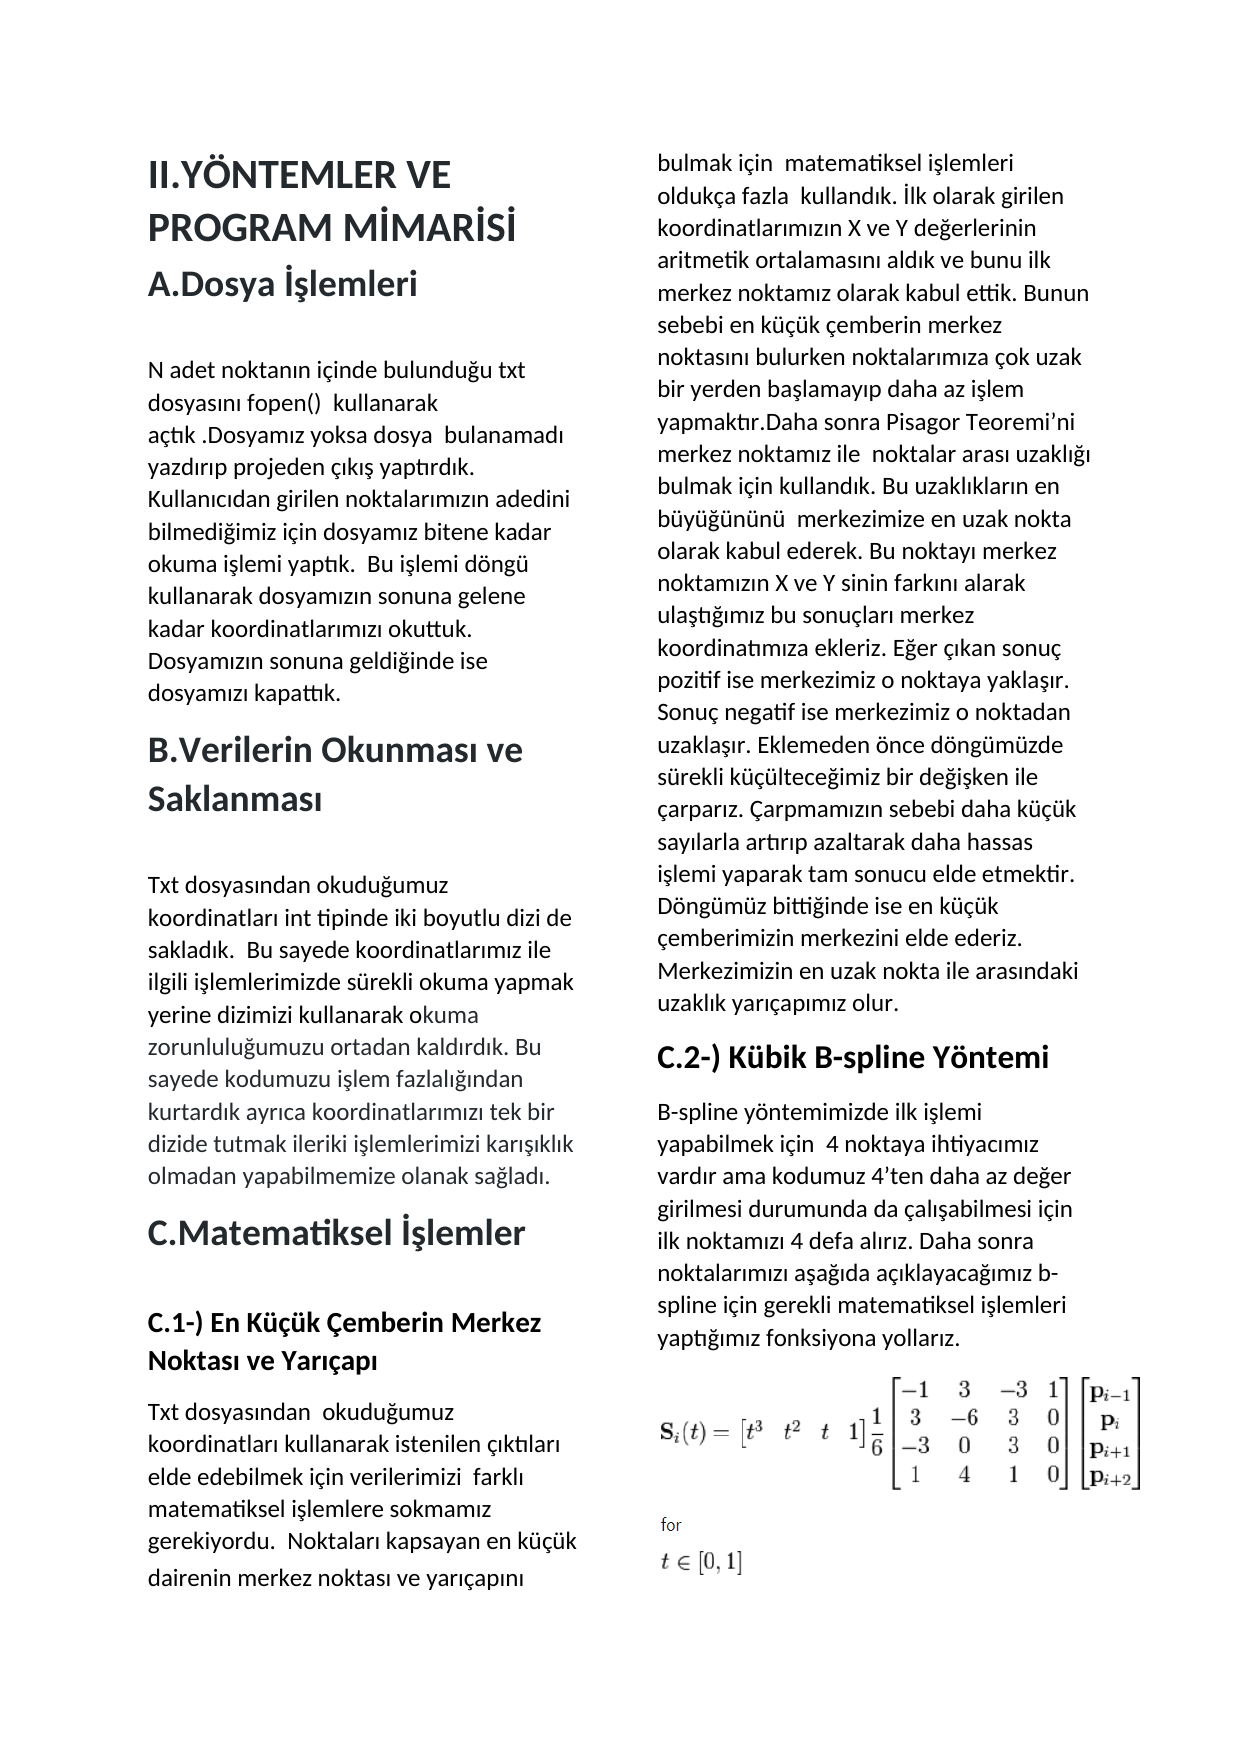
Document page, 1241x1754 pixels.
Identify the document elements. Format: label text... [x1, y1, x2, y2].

text Txt dosyasından okuduğumuz koordinatları kullanarak istenilen çıktıları elde edebilmek için verilerimizi farklı matematiksel işlemlere sokmamız gerekiyordu. Noktaları kapsayan en küçük dairenin merkez noktası ve yarıçapını bulmak için matematiksel işlemleri oldukça fazla kullandık. İlk olarak girilen koordinatlarımızın X ve Y değerlerinin aritmetik ortalamasını aldık ve bunu ilk merkez noktamız olarak kabul ettik. Bunun sebebi en küçük çemberin merkez noktasını bulurken noktalarımıza çok uzak bir yerden başlamayıp daha az işlem yapmaktır.Daha sonra Pisagor Teoremi’ni merkez noktamız ile noktalar arası uzaklığı bulmak için kullandık. Bu uzaklıkların en büyüğününü merkezimize en uzak nokta olarak kabul ederek. Bu noktayı merkez noktamızın X ve Y sinin farkını alarak ulaştığımız bu sonuçları merkez koordinatımıza ekleriz. Eğer çıkan sonuç pozitif ise merkezimiz o noktaya yaklaşır. Sonuç negatif ise merkezimiz o noktadan uzaklaşır. Eklemeden önce döngümüzde sürekli küçülteceğimiz bir değişken ile çarparız. Çarpmamızın sebebi daha küçük sayılarla artırıp azaltarak daha hassas işlemi yaparak tam sonucu elde etmektir. Döngümüz bittiğinde ise en küçük çemberimizin merkezini elde ederiz. Merkezimizin en uzak nokta ile arasındaki uzaklık yarıçapımız olur. [657, 148, 1093, 1018]
text B-spline yöntemimizde ilk işlemi yapabilmek için 4 noktaya ihtiyacımız vardır ama kodumuz 4’ten daha az değer girilmesi durumunda da çalışabilmesi için ilk noktamızı 4 defa alırız. Daha sonra noktalarımızı aşağıda açıklayacağımız b-spline için gerekli matematiksel işlemleri yaptığımız fonksiyona yollarız. [657, 1096, 1093, 1352]
text C.2-) Kübik B-spline Yöntemi [657, 1036, 1093, 1077]
subtitle B.Verilerin Okunması ve Saklanması [148, 726, 583, 821]
subtitle II.YÖNTEMLER VE PROGRAM MİMARİSİ [148, 148, 583, 252]
subtitle C.Matematiksel İşlemler [148, 1209, 583, 1255]
text C.1-) En Küçük Çemberin Merkez Noktası ve Yarıçapı [148, 1304, 583, 1377]
picture [657, 1371, 1218, 1582]
subtitle A.Dosya İşlemleri [148, 259, 583, 305]
text Txt dosyasından okuduğumuz koordinatları kullanarak istenilen çıktıları elde edebilmek için verilerimizi farklı matematiksel işlemlere sokmamız gerekiyordu. Noktaları kapsayan en küçük dairenin merkez noktası ve yarıçapını bulmak için matematiksel işlemleri oldukça fazla kullandık. İlk olarak girilen koordinatlarımızın X ve Y değerlerinin aritmetik ortalamasını aldık ve bunu ilk merkez noktamız olarak kabul ettik. Bunun sebebi en küçük çemberin merkez noktasını bulurken noktalarımıza çok uzak bir yerden başlamayıp daha az işlem yapmaktır.Daha sonra Pisagor Teoremi’ni merkez noktamız ile noktalar arası uzaklığı bulmak için kullandık. Bu uzaklıkların en büyüğününü merkezimize en uzak nokta olarak kabul ederek. Bu noktayı merkez noktamızın X ve Y sinin farkını alarak ulaştığımız bu sonuçları merkez koordinatımıza ekleriz. Eğer çıkan sonuç pozitif ise merkezimiz o noktaya yaklaşır. Sonuç negatif ise merkezimiz o noktadan uzaklaşır. Eklemeden önce döngümüzde sürekli küçülteceğimiz bir değişken ile çarparız. Çarpmamızın sebebi daha küçük sayılarla artırıp azaltarak daha hassas işlemi yaparak tam sonucu elde etmektir. Döngümüz bittiğinde ise en küçük çemberimizin merkezini elde ederiz. Merkezimizin en uzak nokta ile arasındaki uzaklık yarıçapımız olur. [148, 1396, 583, 1594]
text N adet noktanın içinde bulunduğu txt dosyasını fopen() kullanarak açtık .Dosyamız yoksa dosya bulanamadı yazdırıp projeden çıkış yaptırdık. Kullanıcıdan girilen noktalarımızın adedini bilmediğimiz için dosyamız bitene kadar okuma işlemi yaptık. Bu işlemi döngü kullanarak dosyamızın sonuna gelene kadar koordinatlarımızı okuttuk. Dosyamızın sonuna geldiğinde ise dosyamızı kapattık. [148, 354, 583, 708]
text Txt dosyasından okuduğumuz koordinatları int tipinde iki boyutlu dizi de sakladık. Bu sayede koordinatlarımız ile ilgili işlemlerimizde sürekli okuma yapmak yerine dizimizi kullanarak okuma zorunluluğumuzu ortadan kaldırdık. Bu sayede kodumuzu işlem fazlalığından kurtardık ayrıca koordinatlarımızı tek bir dizide tutmak ileriki işlemlerimizi karışıklık olmadan yapabilmemize olanak sağladı. [148, 870, 583, 1191]
